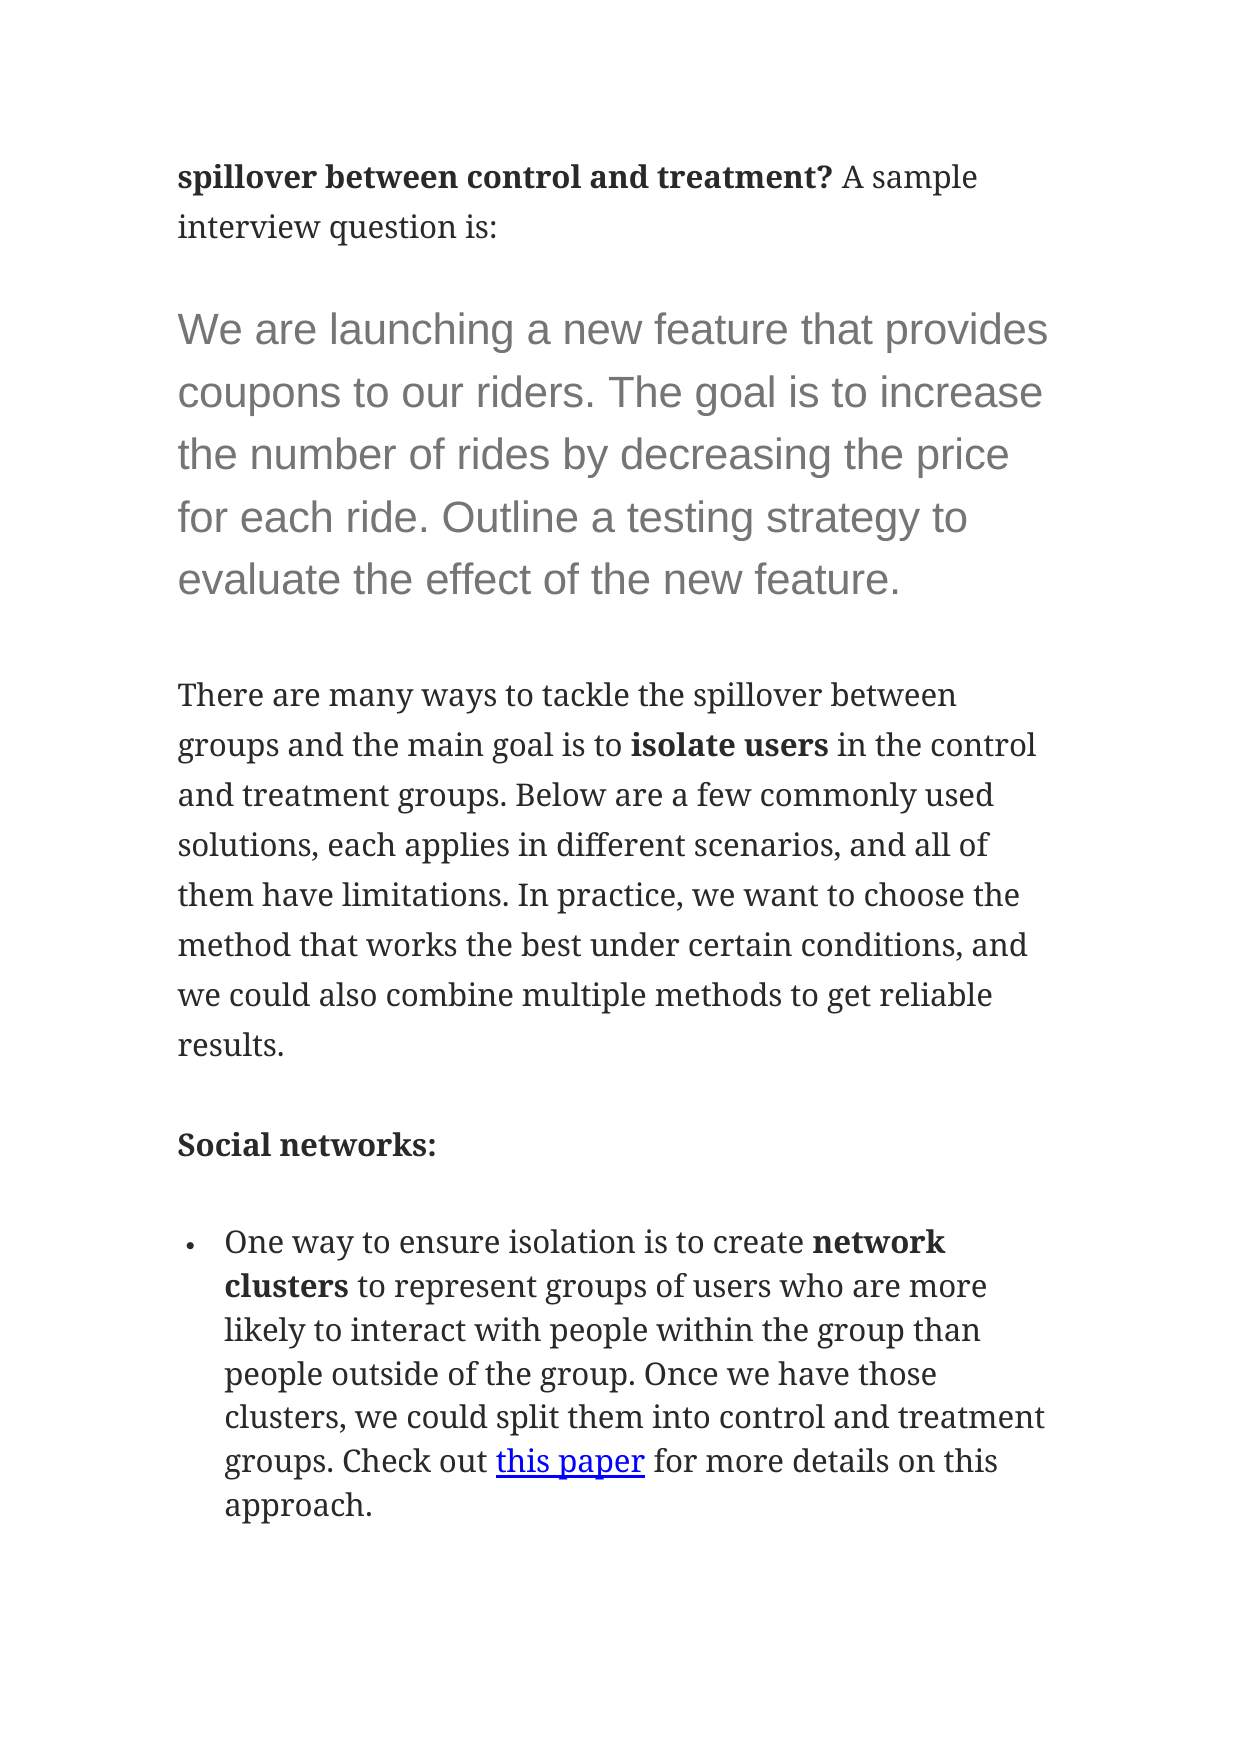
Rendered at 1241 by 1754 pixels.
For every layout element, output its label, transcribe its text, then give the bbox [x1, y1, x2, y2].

list One way to ensure isolation is to create network clusters to represent groups of users who are more likely to interact with people within the group than people outside of the group. Once we have those clusters, we could split them into control and treatment groups. Check out this paper for more details on this approach. [187, 1219, 1063, 1526]
text Social networks: [177, 1116, 1063, 1166]
text There are many ways to tackle the spillover between groups and the main goal is to isolate users in the control and treatment groups. Below are a few commonly used solutions, each applies in different scenarios, and all of them have limitations. In practice, we want to choose the method that works the best under certain conditions, and we could also combine multiple methods to get reliable results. [177, 666, 1063, 1066]
text We are launching a new feature that provides coupons to our riders. The goal is to increase the number of rides by decreasing the price for each ride. Outline a testing strategy to evaluate the effect of the new feature. [177, 291, 1063, 604]
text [177, 148, 1063, 248]
